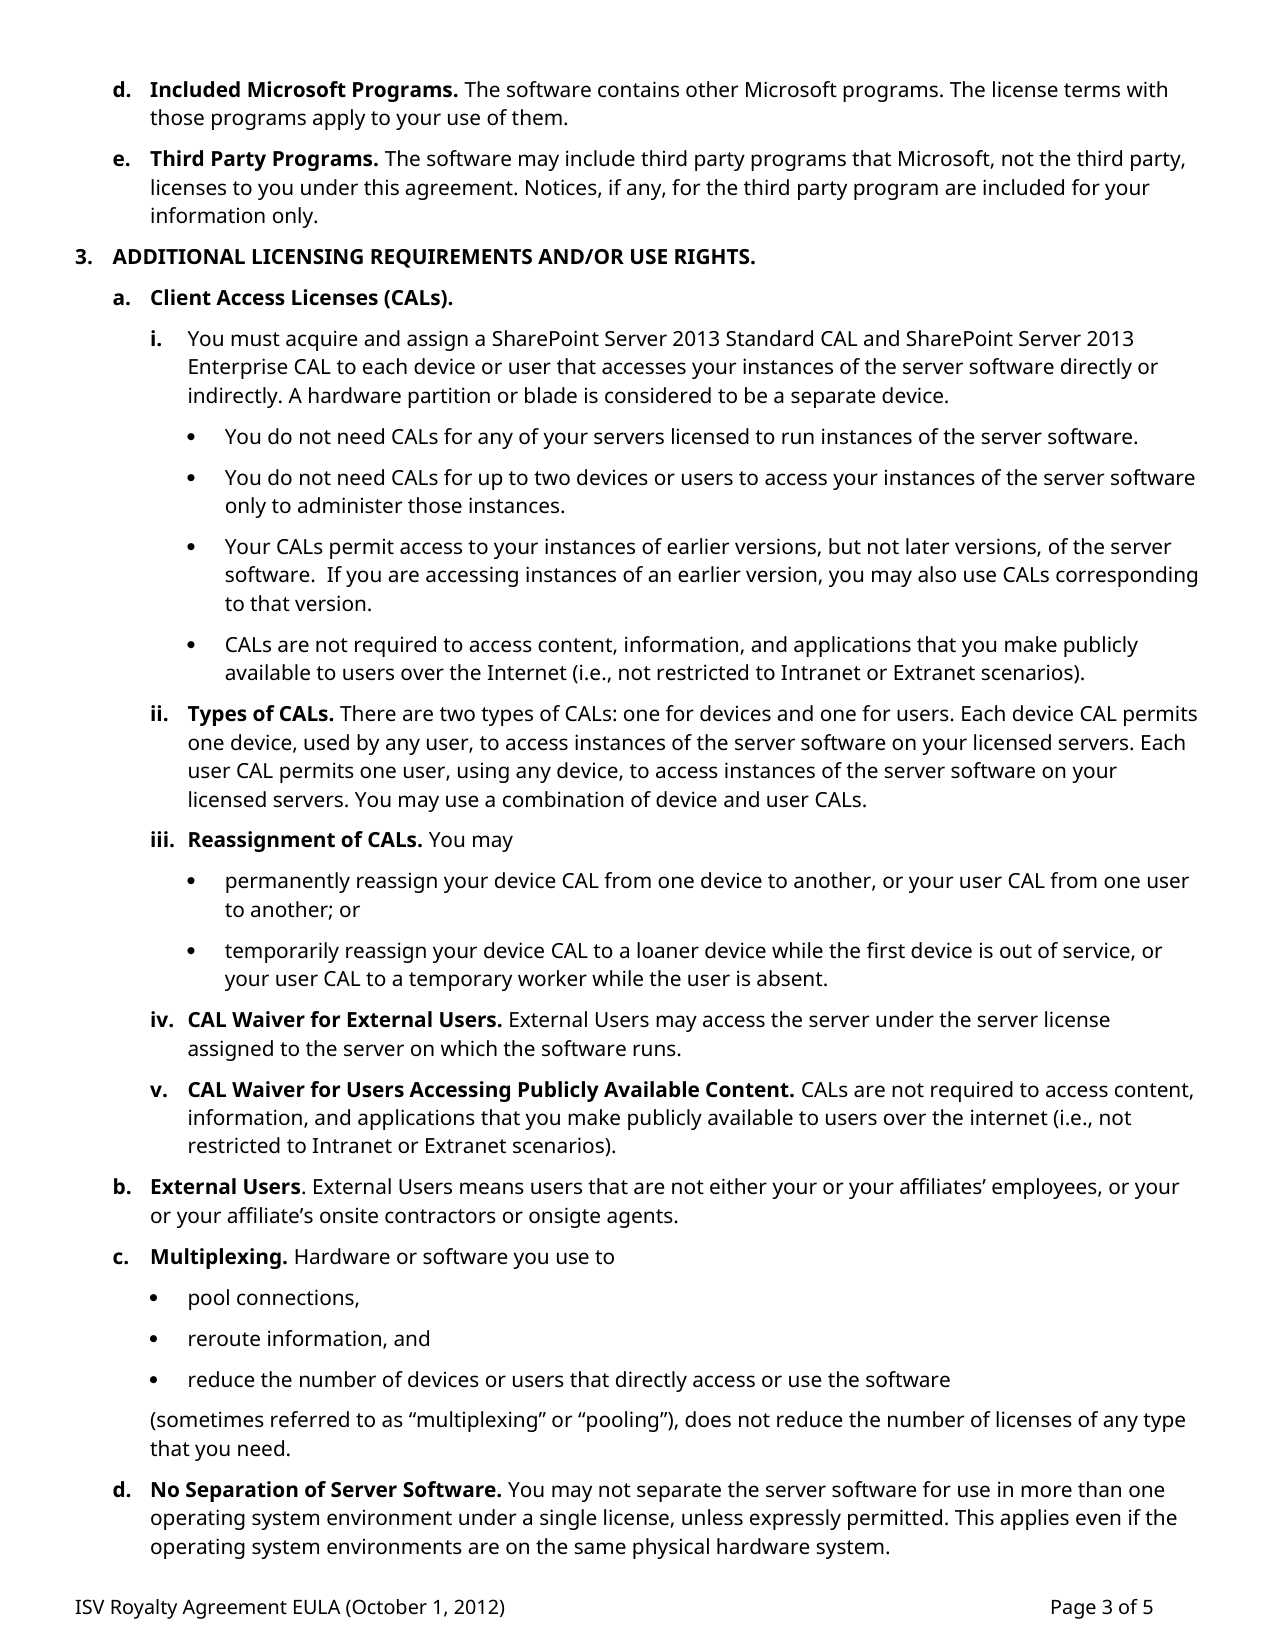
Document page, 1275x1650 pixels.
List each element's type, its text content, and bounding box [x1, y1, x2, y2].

text permanently reassign your device CAL from one device to another, or your user CAL from one user to another; or [187, 867, 1200, 923]
subtitle ADDITIONAL LICENSING REQUIREMENTS AND/OR USE RIGHTS. [75, 242, 1200, 271]
text (sometimes referred to as “multiplexing” or “pooling”), does not reduce the number of licenses of any type that you need. [150, 1406, 1200, 1462]
text pool connections, [150, 1283, 1200, 1311]
text You do not need CALs for any of your servers licensed to run instances of the server software. [187, 422, 1200, 450]
subtitle CAL Waiver for Users Accessing Publicly Available Content. CALs are not required to access content, information, and applications that you make publicly available to users over the internet (i.e., not restricted to Intranet or Extranet scenarios). [150, 1075, 1200, 1160]
subtitle You must acquire and assign a SharePoint Server 2013 Standard CAL and SharePoint Server 2013 Enterprise CAL to each device or user that accesses your instances of the server software directly or indirectly. A hardware partition or blade is considered to be a separate device. [150, 324, 1200, 409]
subtitle Types of CALs. There are two types of CALs: one for devices and one for users. Each device CAL permits one device, used by any user, to access instances of the server software on your licensed servers. Each user CAL permits one user, using any device, to access instances of the server software on your licensed servers. You may use a combination of device and user CALs. [150, 699, 1200, 813]
text temporarily reassign your device CAL to a loaner device while the first device is out of service, or your user CAL to a temporary worker while the user is absent. [187, 936, 1200, 993]
subtitle Multiplexing. Hardware or software you use to [112, 1242, 1200, 1270]
subtitle External Users. External Users means users that are not either your or your affiliates’ employees, or your or your affiliate’s onsite contractors or onsigte agents. [112, 1172, 1200, 1229]
text You do not need CALs for up to two devices or users to access your instances of the server software only to administer those instances. [187, 463, 1200, 520]
subtitle No Separation of Server Software. You may not separate the server software for use in more than one operating system environment under a single license, unless expressly permitted. This applies even if the operating system environments are on the same physical hardware system. [112, 1475, 1200, 1560]
text Your CALs permit access to your instances of earlier versions, but not later versions, of the server software. If you are accessing instances of an earlier version, you may also use CALs corresponding to that version. [187, 532, 1200, 617]
subtitle Client Access Licenses (CALs). [112, 283, 1200, 312]
text reduce the number of devices or users that directly access or use the software [150, 1365, 1200, 1393]
text CALs are not required to access content, information, and applications that you make publicly available to users over the Internet (i.e., not restricted to Intranet or Extranet scenarios). [187, 630, 1200, 687]
subtitle Reassignment of CALs. You may [150, 826, 1200, 854]
subtitle Third Party Programs. The software may include third party programs that Microsoft, not the third party, licenses to you under this agreement. Notices, if any, for the third party program are included for your information only. [112, 144, 1200, 230]
text reroute information, and [150, 1324, 1200, 1352]
subtitle Included Microsoft Programs. The software contains other Microsoft programs. The license terms with those programs apply to your use of them. [112, 75, 1200, 132]
subtitle CAL Waiver for External Users. External Users may access the server under the server license assigned to the server on which the software runs. [150, 1005, 1200, 1062]
